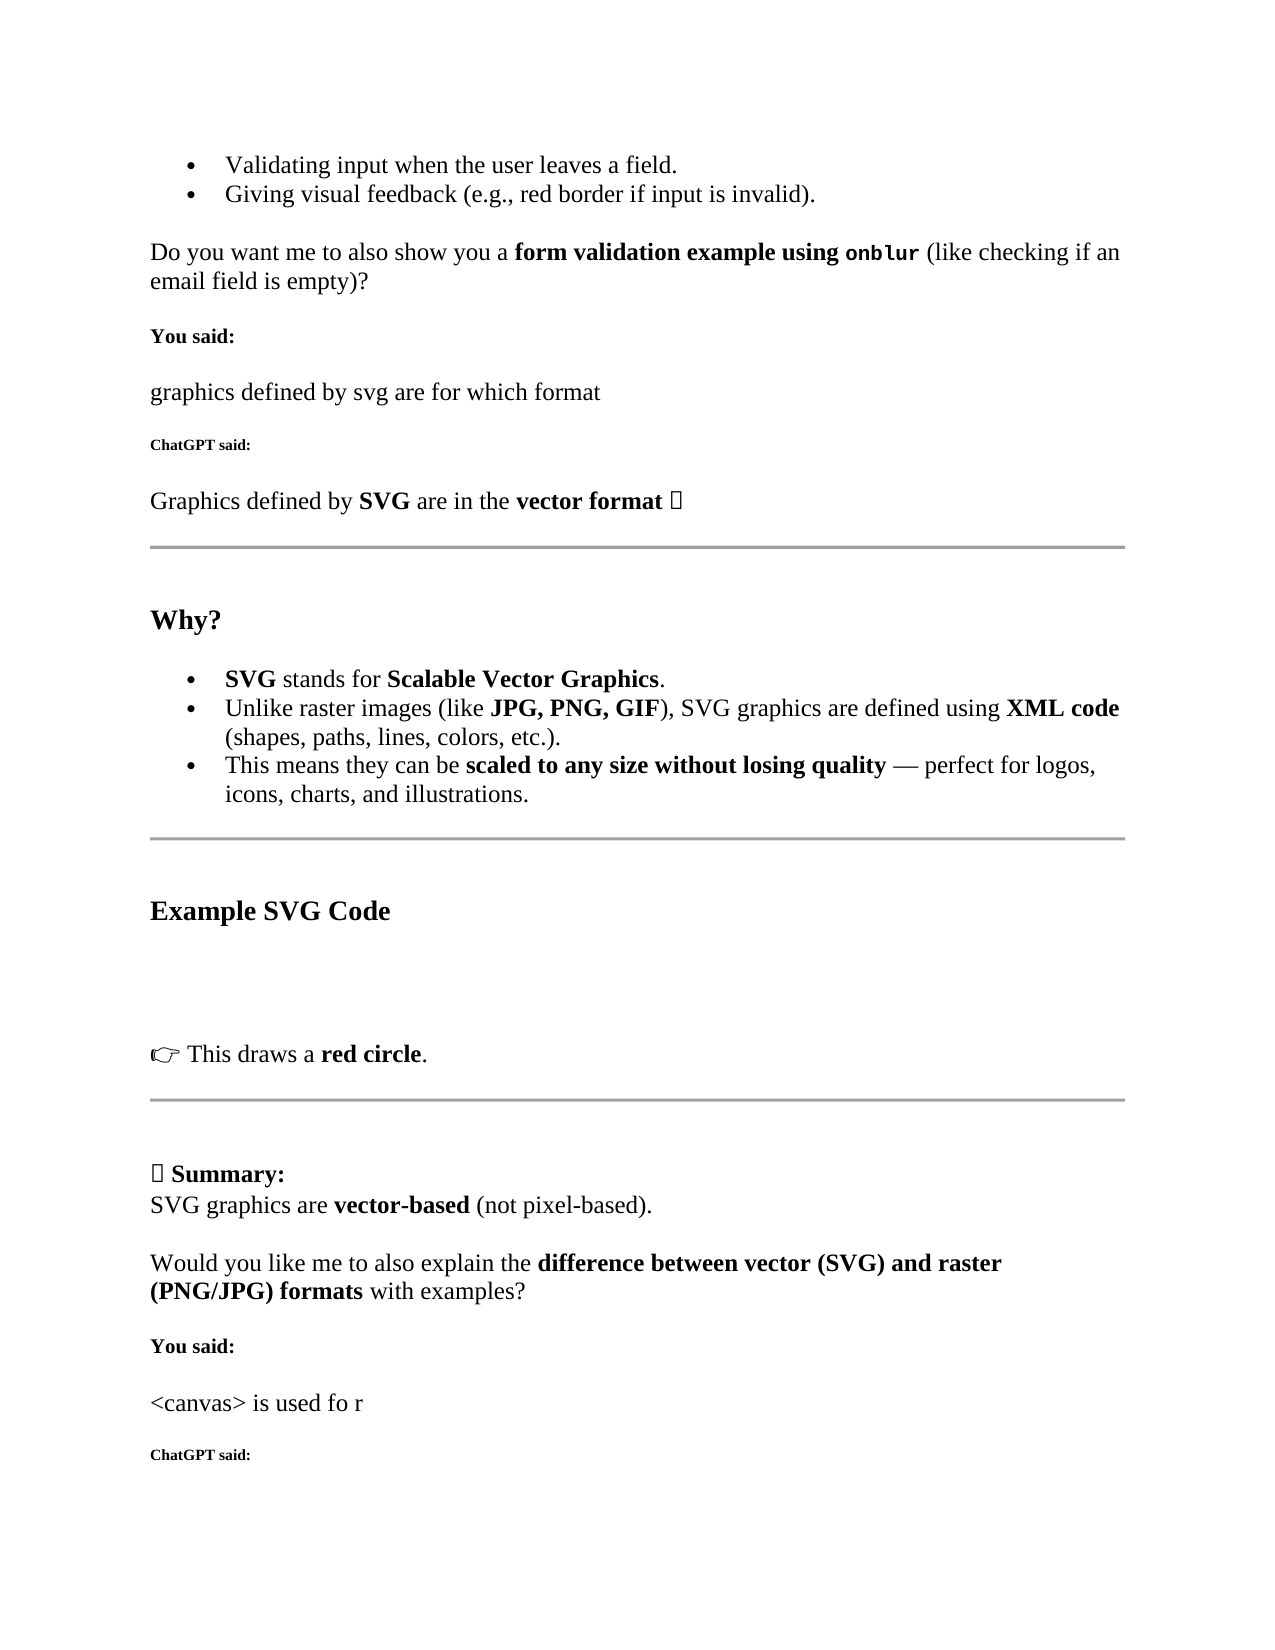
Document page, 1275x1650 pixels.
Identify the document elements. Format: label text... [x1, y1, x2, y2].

text ✅ Summary: SVG graphics are vector-based (not pixel-based). [150, 1156, 1125, 1218]
list SVG stands for Scalable Vector Graphics. [187, 664, 1125, 693]
text Example SVG Code [150, 894, 1125, 927]
text Graphics defined by SVG are in the vector format ✅ [150, 482, 1125, 516]
list Validating input when the user leaves a field. [187, 150, 1125, 179]
list Unlike raster images (like JPG, PNG, GIF), SVG graphics are defined using XML code (shapes, paths, lines, colors, etc.). [187, 693, 1125, 751]
list Giving visual feedback (e.g., red border if input is invalid). [187, 179, 1125, 207]
text Would you like me to also explain the difference between vector (SVG) and raster (PNG/JPG) formats with examples? [150, 1248, 1125, 1305]
text <canvas> is used fo r [150, 1388, 1125, 1416]
text You said: [150, 1334, 1125, 1358]
list This means they can be scaled to any size without losing quality — perfect for logos, icons, charts, and illustrations. [187, 751, 1125, 808]
text ChatGPT said: [150, 1446, 1125, 1463]
text Do you want me to also show you a form validation example using onblur (like checking if an email field is empty)? [150, 237, 1125, 295]
text ChatGPT said: [150, 435, 1125, 453]
text Why? [150, 603, 1125, 635]
text graphics defined by svg are for which format [150, 377, 1125, 406]
text You said: [150, 324, 1125, 348]
text 👉 This draws a red circle. [150, 1035, 1125, 1069]
